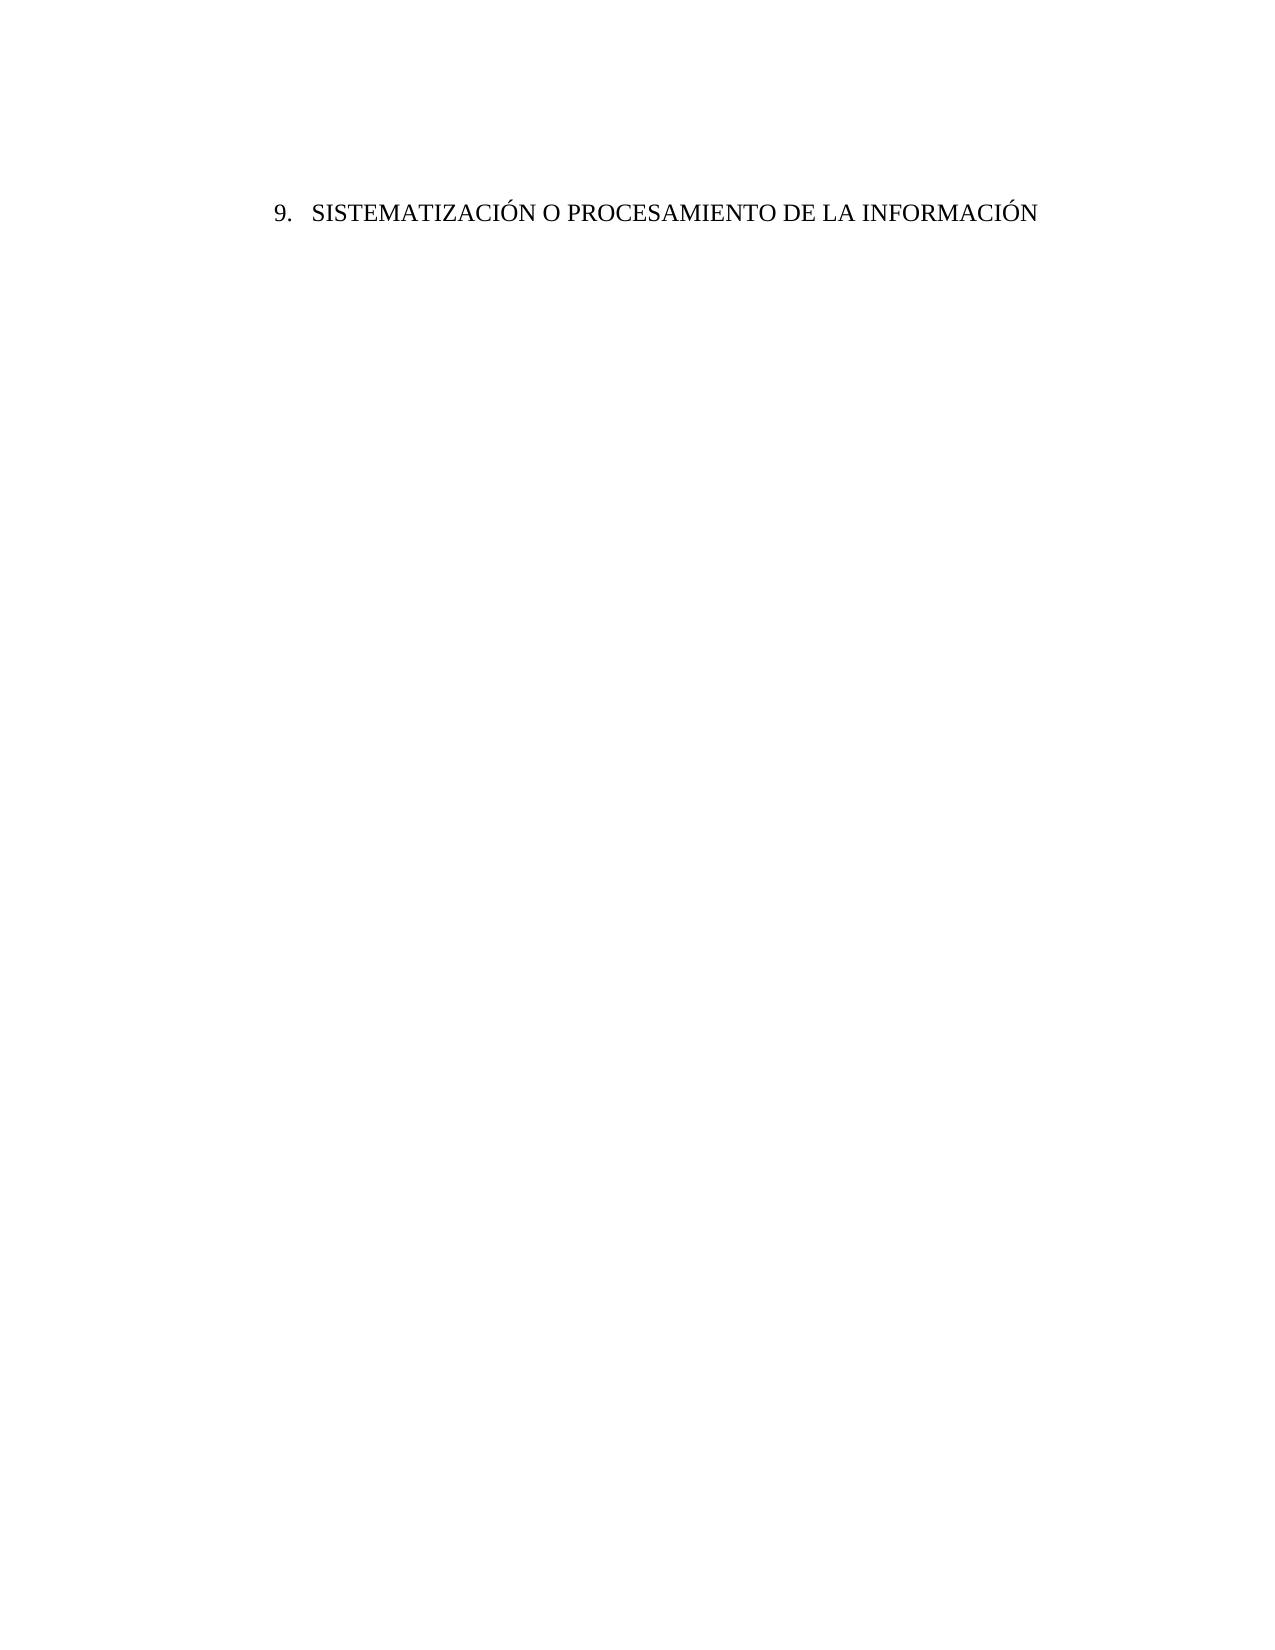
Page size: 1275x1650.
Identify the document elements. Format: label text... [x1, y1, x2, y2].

subtitle SISTEMATIZACIÓN O PROCESAMIENTO DE LA INFORMACIÓN [215, 198, 1098, 226]
